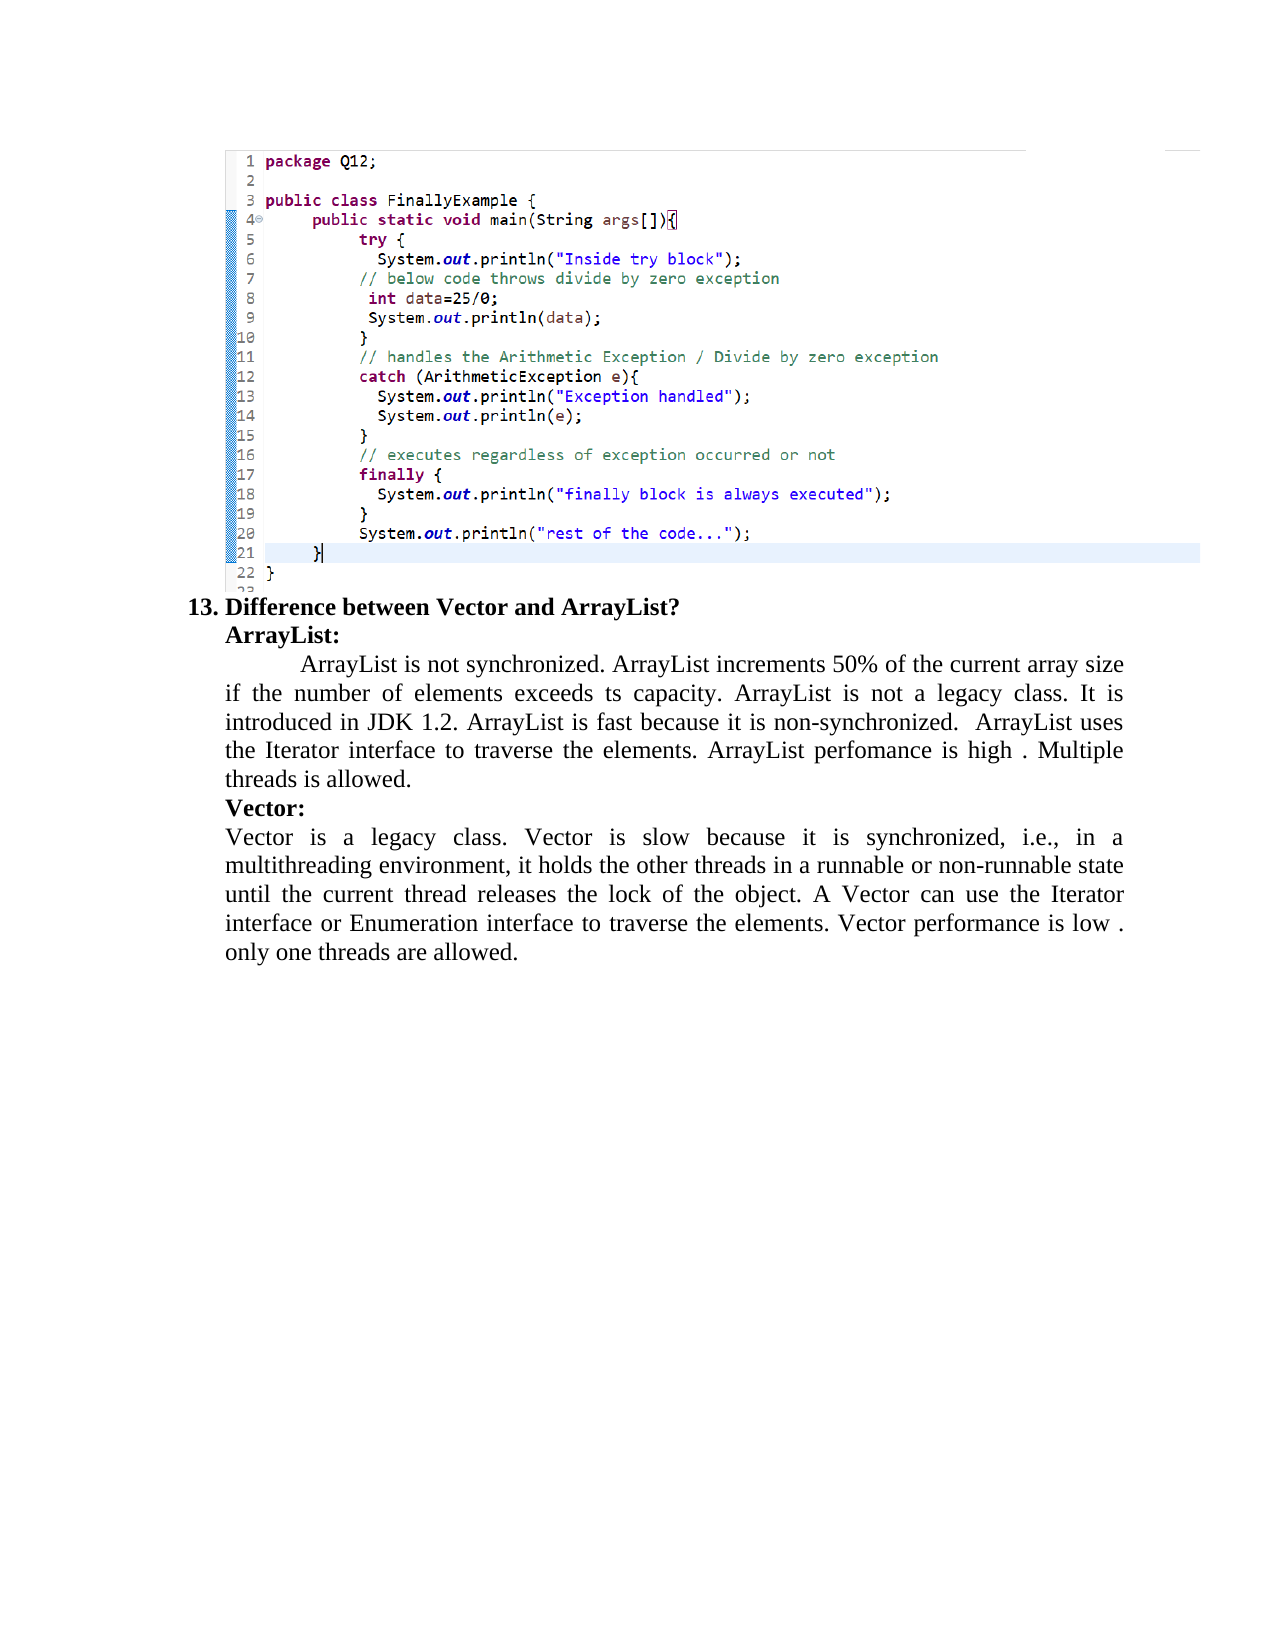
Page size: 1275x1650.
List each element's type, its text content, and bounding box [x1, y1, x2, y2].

text Vector is a legacy class. Vector is slow because it is synchronized, i.e., in a multithreading environment, it holds the other threads in a runnable or non-runnable state until the current thread releases the lock of the object. A Vector can use the Iterator interface or Enumeration interface to traverse the elements. Vector performance is low . only one threads are allowed. [225, 822, 1125, 965]
text ArrayList is not synchronized. ArrayList increments 50% of the current array size if the number of elements exceeds ts capacity. ArrayList is not a legacy class. It is introduced in JDK 1.2. ArrayList is fast because it is non-synchronized. ArrayList uses the Iterator interface to traverse the elements. ArrayList perfomance is high . Multiple threads is allowed. [225, 649, 1125, 793]
list Difference between Vector and ArrayList? [187, 592, 1125, 620]
text Vector: [225, 793, 1125, 822]
text ArrayList: [225, 620, 1125, 649]
picture [225, 150, 1200, 592]
